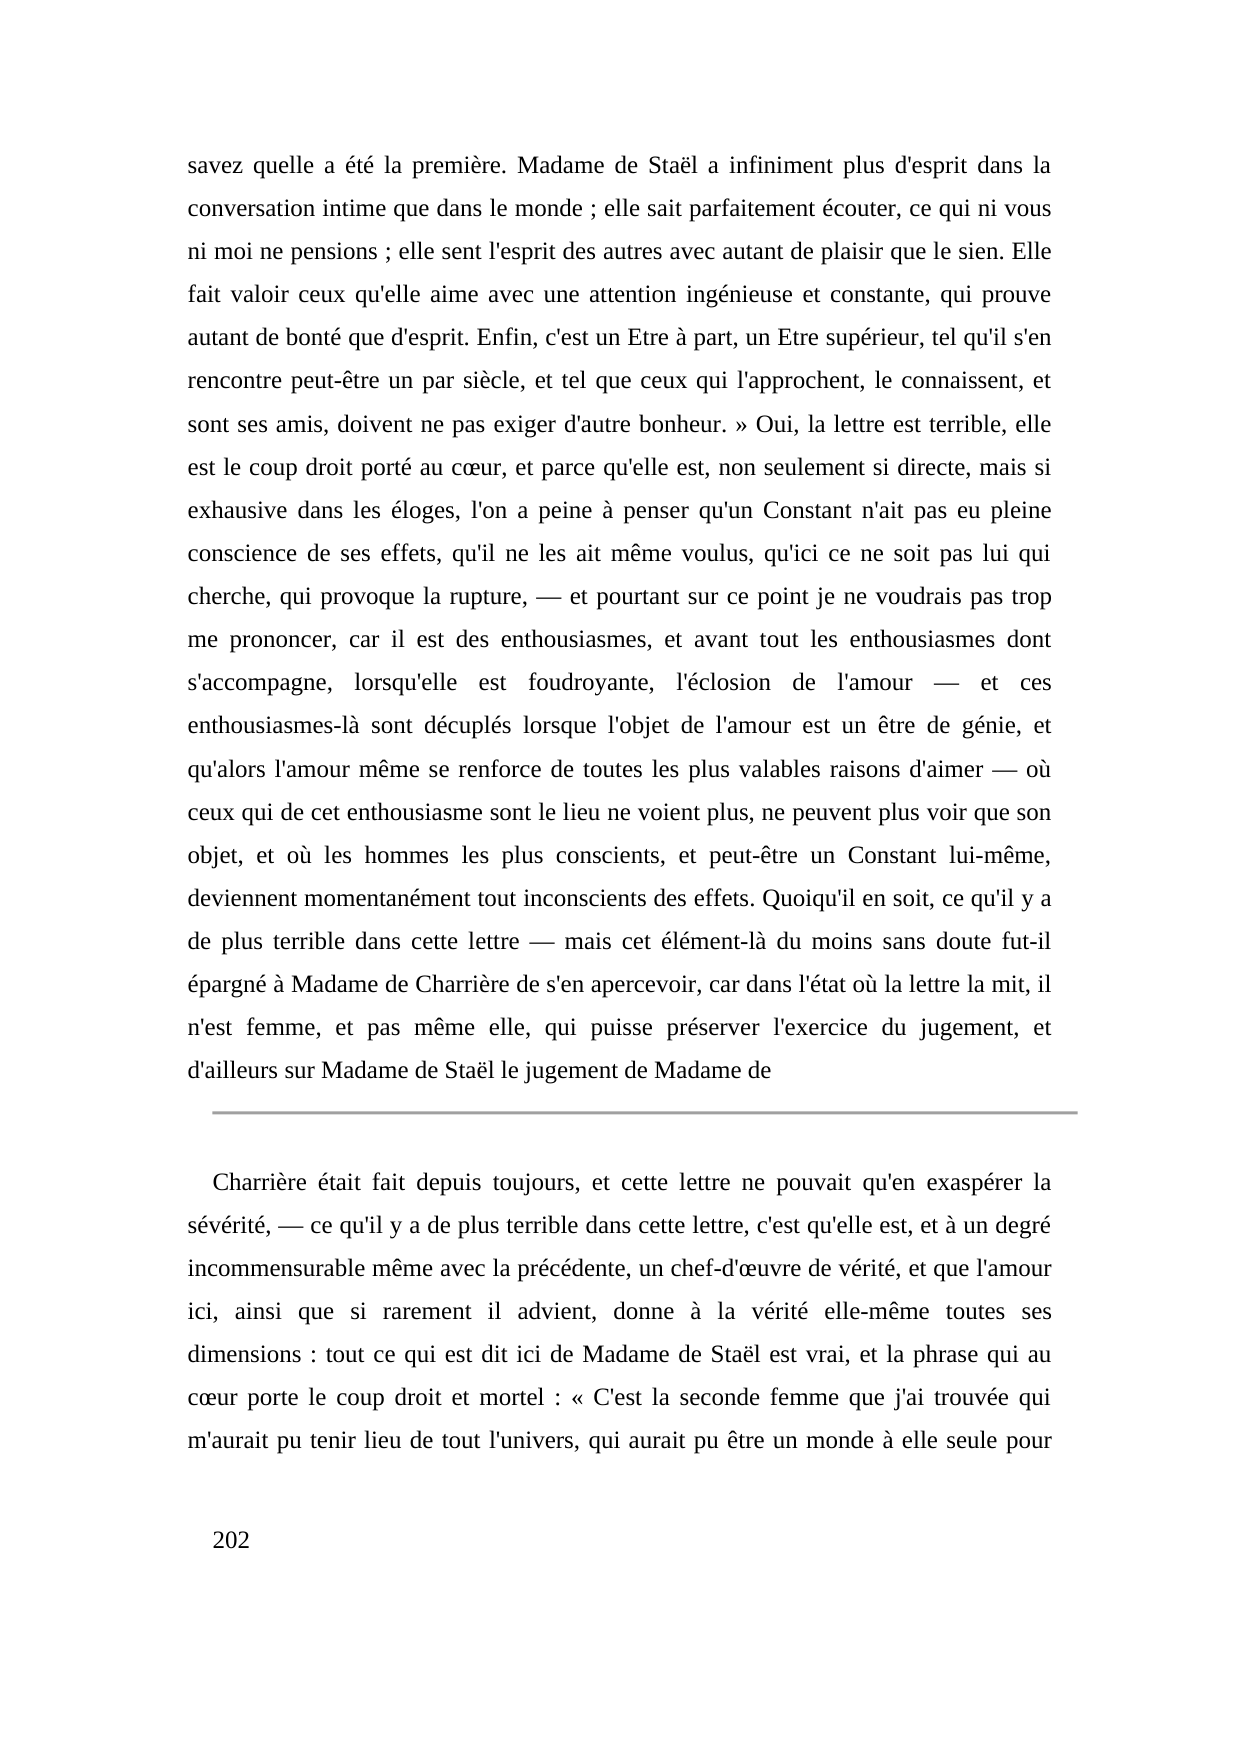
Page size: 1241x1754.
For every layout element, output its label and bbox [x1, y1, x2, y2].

text [187, 150, 1053, 1084]
text [187, 1167, 1053, 1454]
